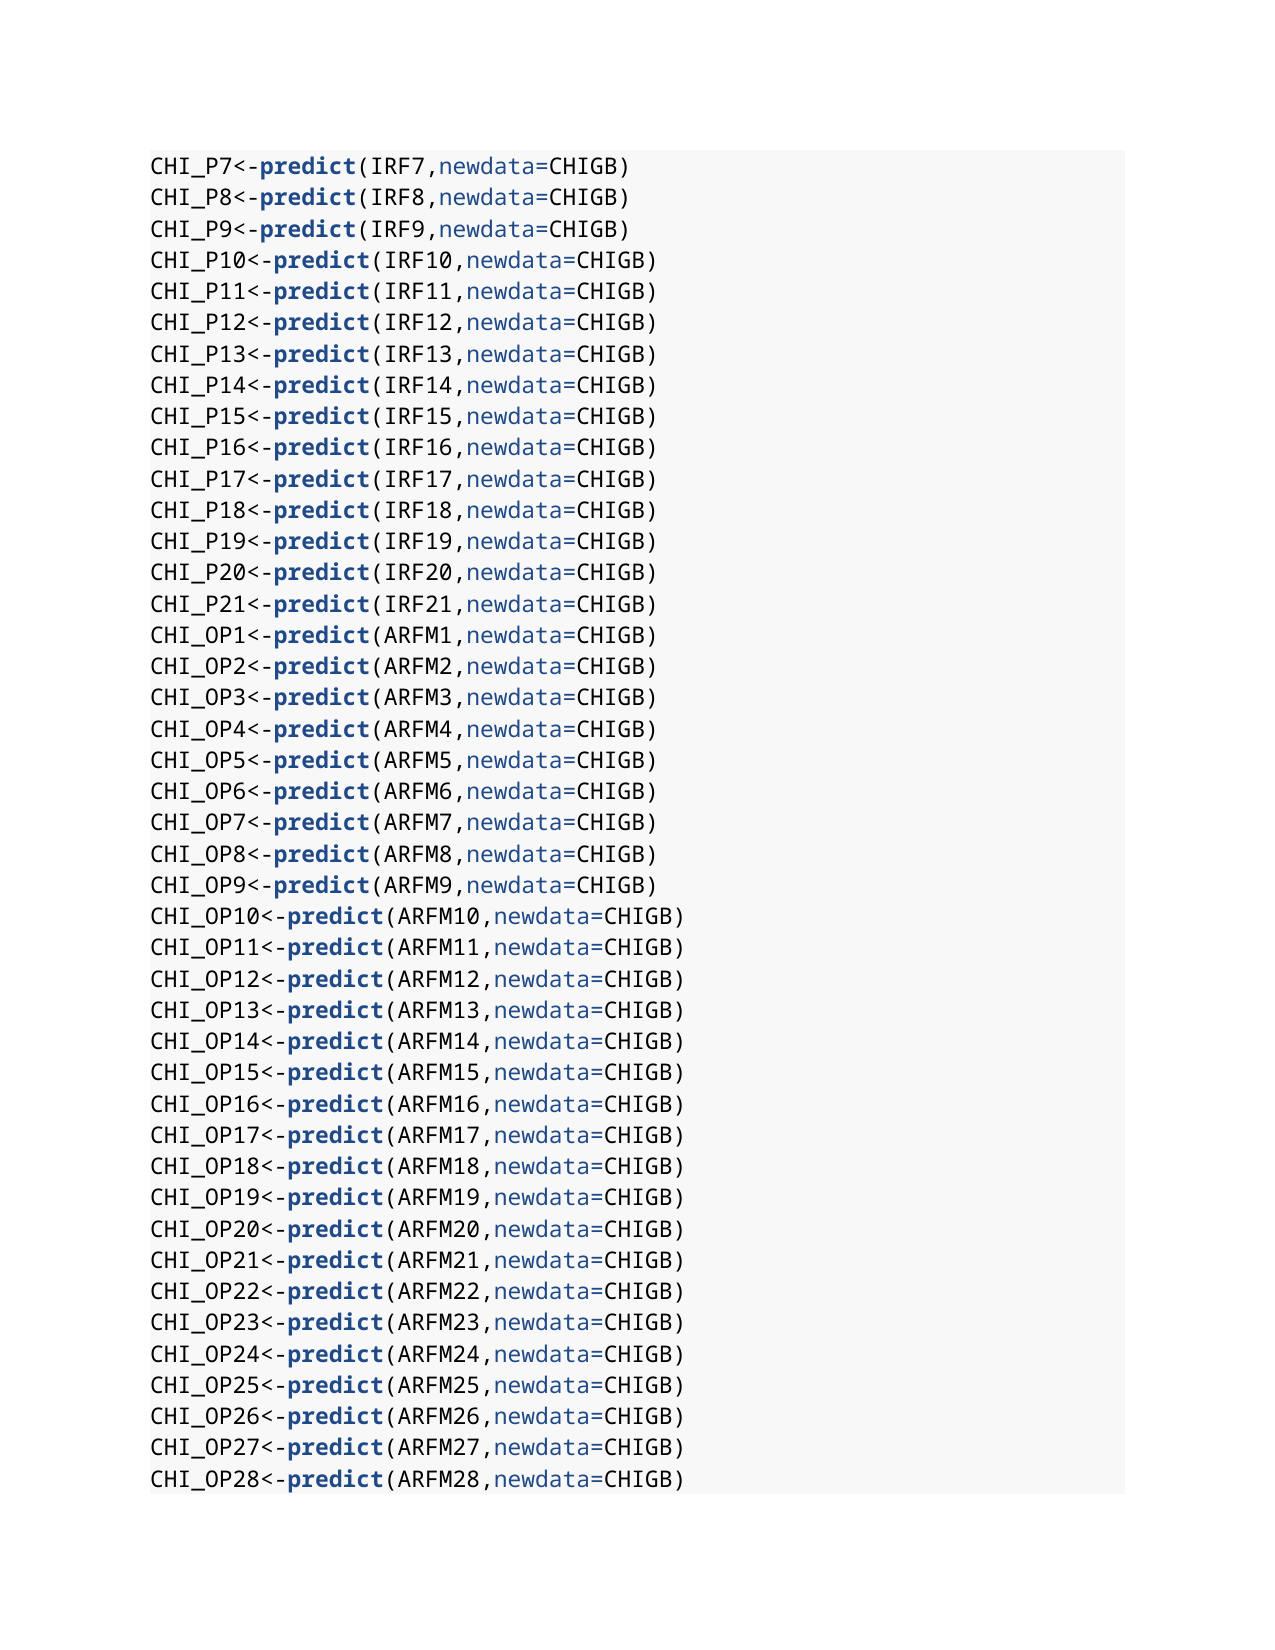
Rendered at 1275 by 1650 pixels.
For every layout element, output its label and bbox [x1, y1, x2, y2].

text [150, 150, 1125, 1494]
